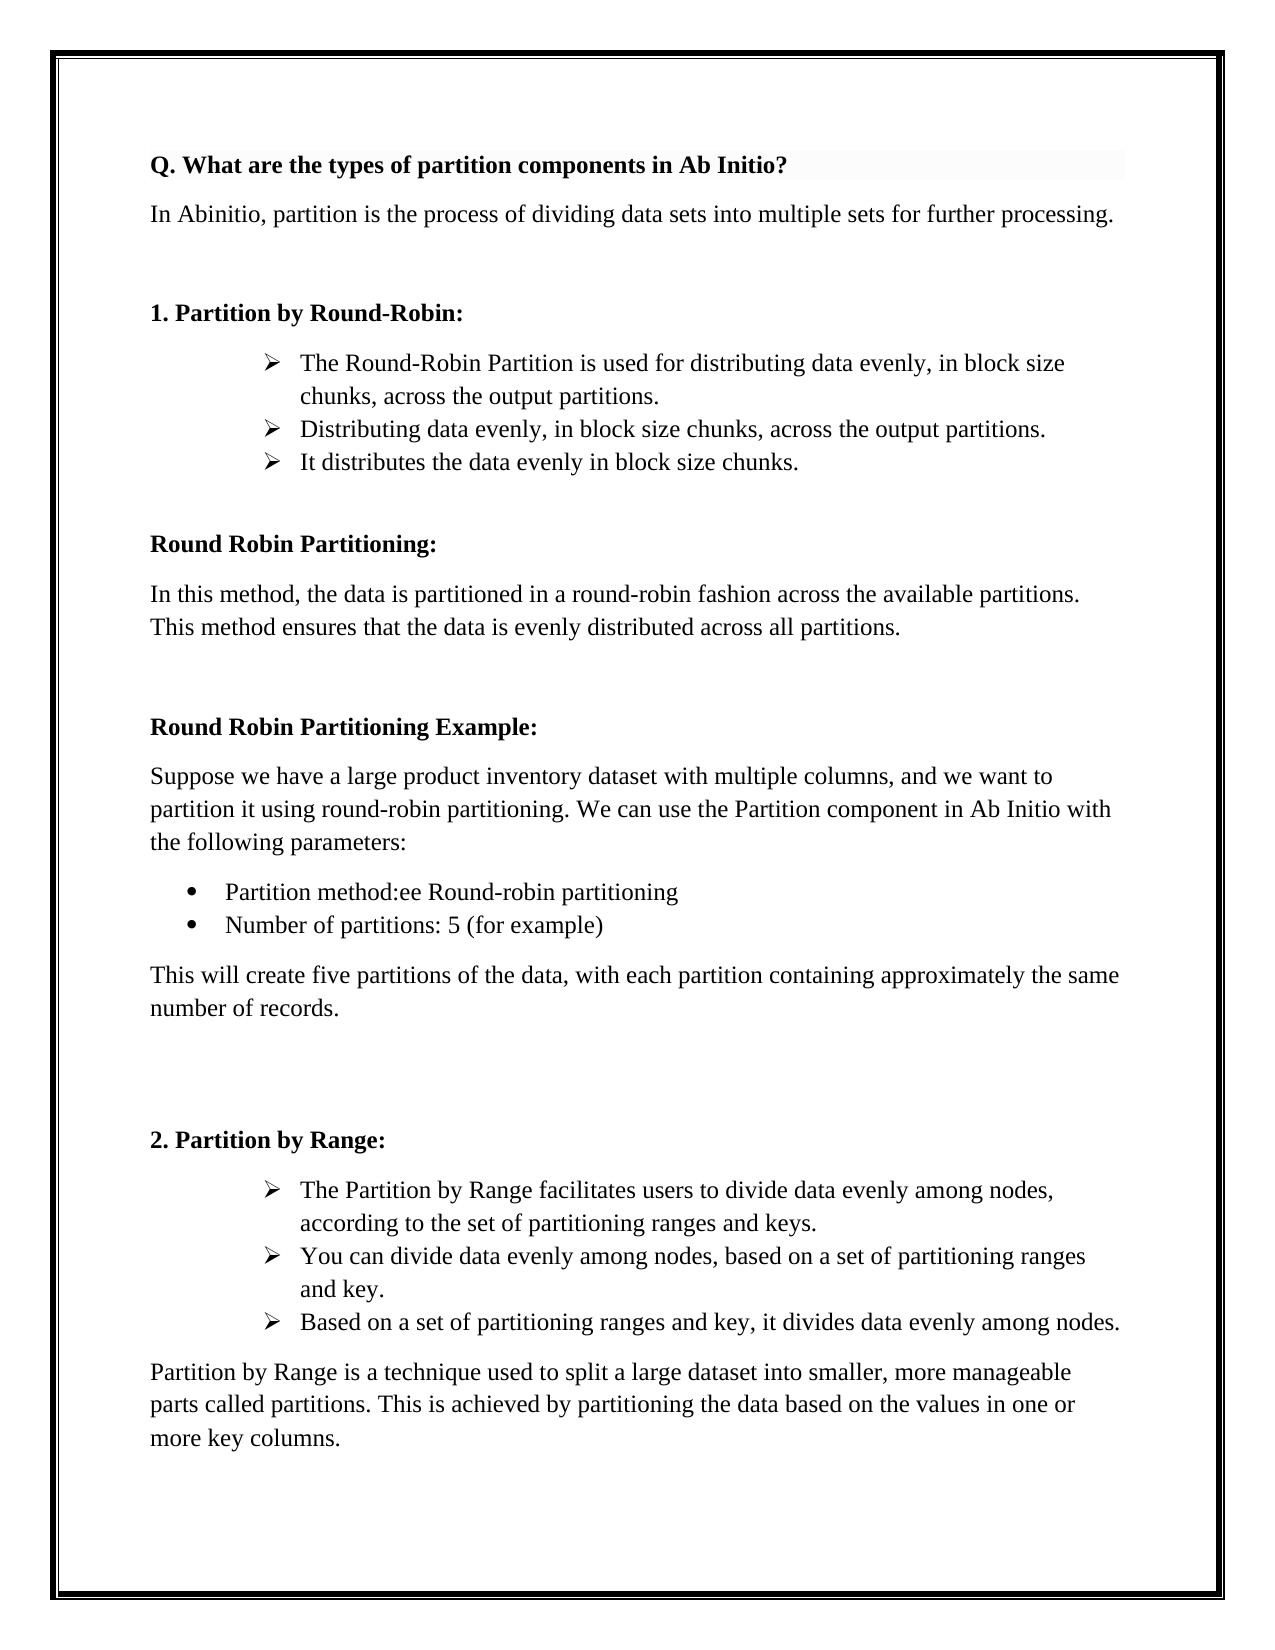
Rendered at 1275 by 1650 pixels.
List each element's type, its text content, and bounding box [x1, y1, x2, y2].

text This will create five partitions of the data, with each partition containing approximately the same number of records. [150, 960, 1125, 1021]
text Suppose we have a large product inventory dataset with multiple columns, and we want to partition it using round-robin partitioning. We can use the Partition component in Ab Initio with the following parameters: [150, 761, 1125, 856]
text Round Robin Partitioning: [150, 529, 1125, 558]
text 1. Partition by Round-Robin: [150, 298, 1125, 327]
list Based on a set of partitioning ranges and key, it divides data evenly among nodes. [262, 1307, 1125, 1336]
text Round Robin Partitioning Example: [150, 712, 1125, 740]
list Partition method:ee Round-robin partitioning [187, 877, 1125, 906]
list You can divide data evenly among nodes, based on a set of partitioning ranges and key. [262, 1241, 1125, 1303]
subtitle Q. What are the types of partition components in Ab Initio? [150, 150, 1125, 179]
list The Partition by Range facilitates users to divide data evenly among nodes, according to the set of partitioning ranges and keys. [262, 1175, 1125, 1237]
list Number of partitions: 5 (for example) [187, 910, 1125, 939]
text In this method, the data is partitioned in a round-robin fashion across the available partitions. This method ensures that the data is evenly distributed across all partitions. [150, 579, 1125, 641]
list It distributes the data evenly in block size chunks. [262, 447, 1125, 476]
text Partition by Range is a technique used to split a large dataset into smaller, more manageable parts called partitions. This is achieved by partitioning the data based on the values in one or more key columns. [150, 1357, 1125, 1451]
list The Round-Robin Partition is used for distributing data evenly, in block size chunks, across the output partitions. [262, 348, 1125, 409]
text 2. Partition by Range: [150, 1125, 1125, 1154]
text In Abinitio, partition is the process of dividing data sets into multiple sets for further processing. [150, 199, 1125, 227]
list Distributing data evenly, in block size chunks, across the output partitions. [262, 414, 1125, 442]
